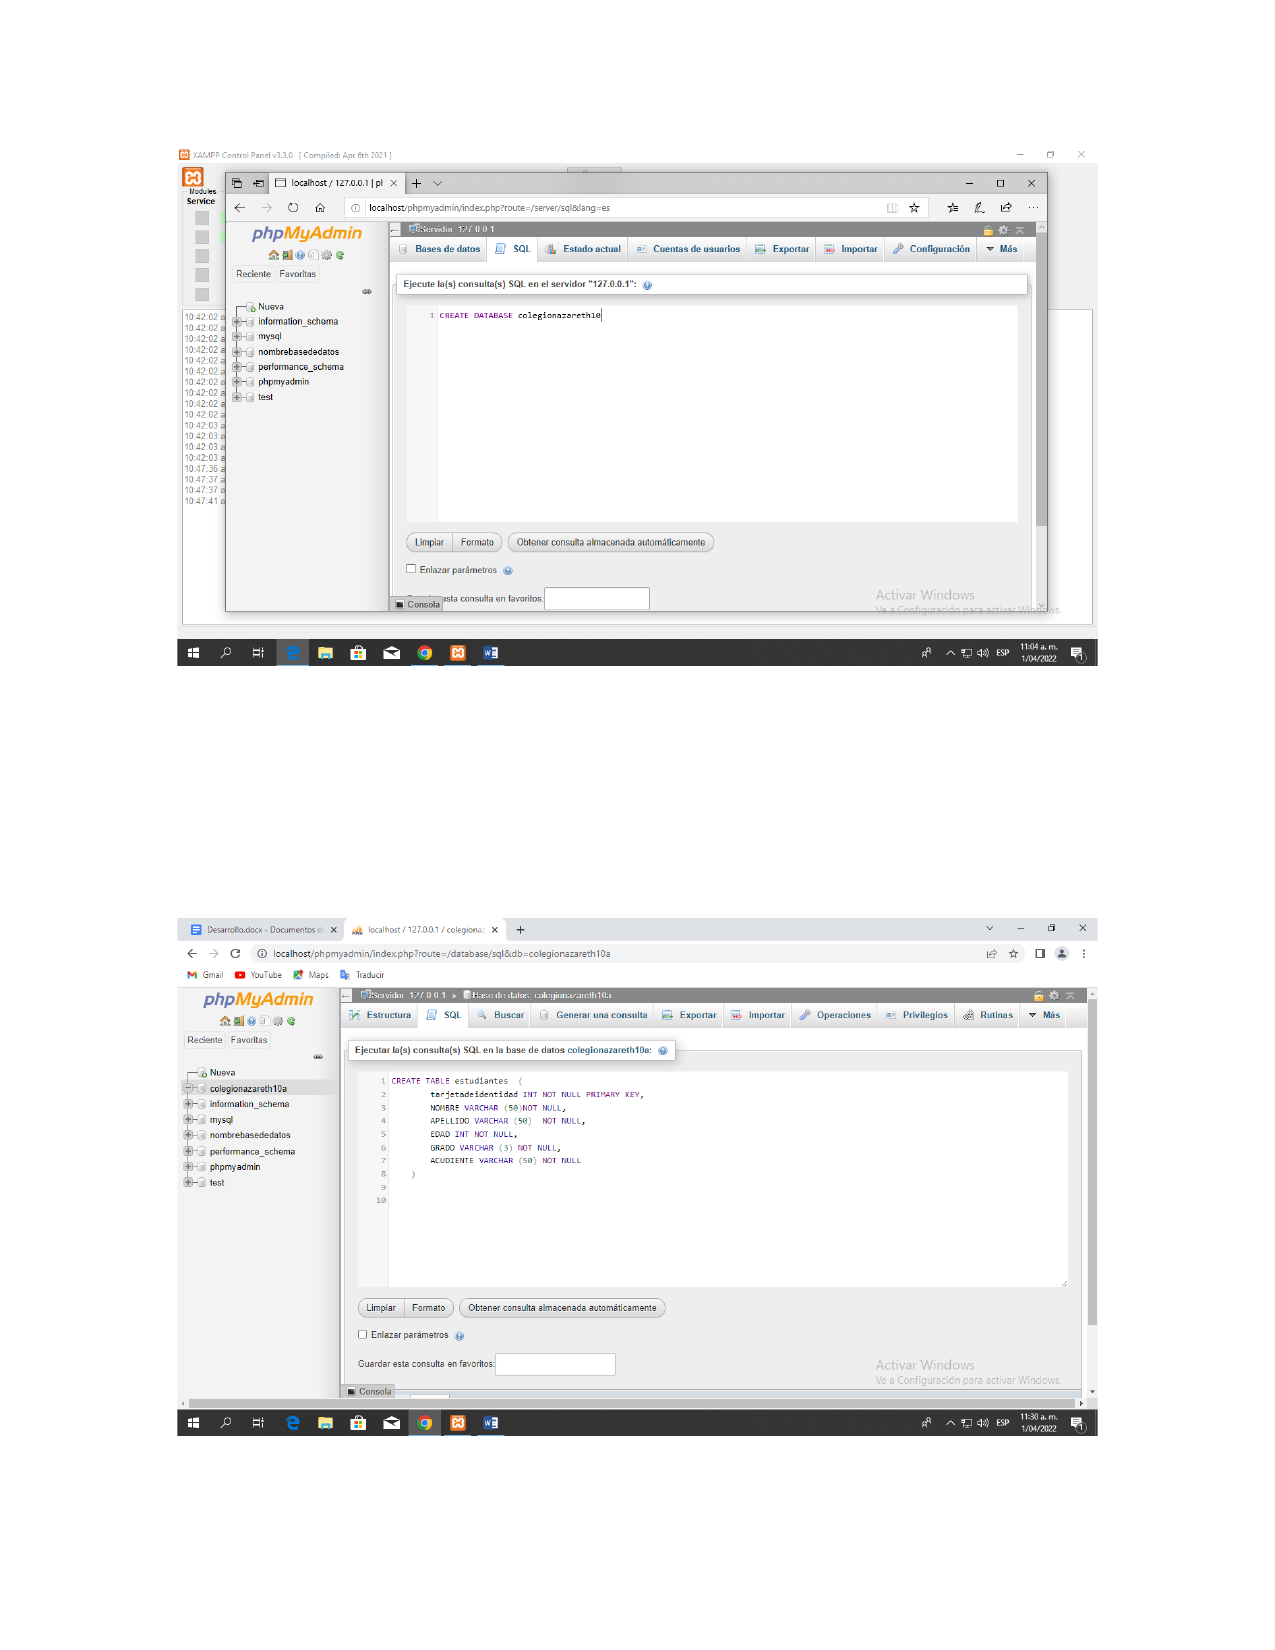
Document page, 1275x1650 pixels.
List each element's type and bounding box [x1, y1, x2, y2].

picture [177, 147, 1098, 666]
picture [177, 918, 1098, 1436]
